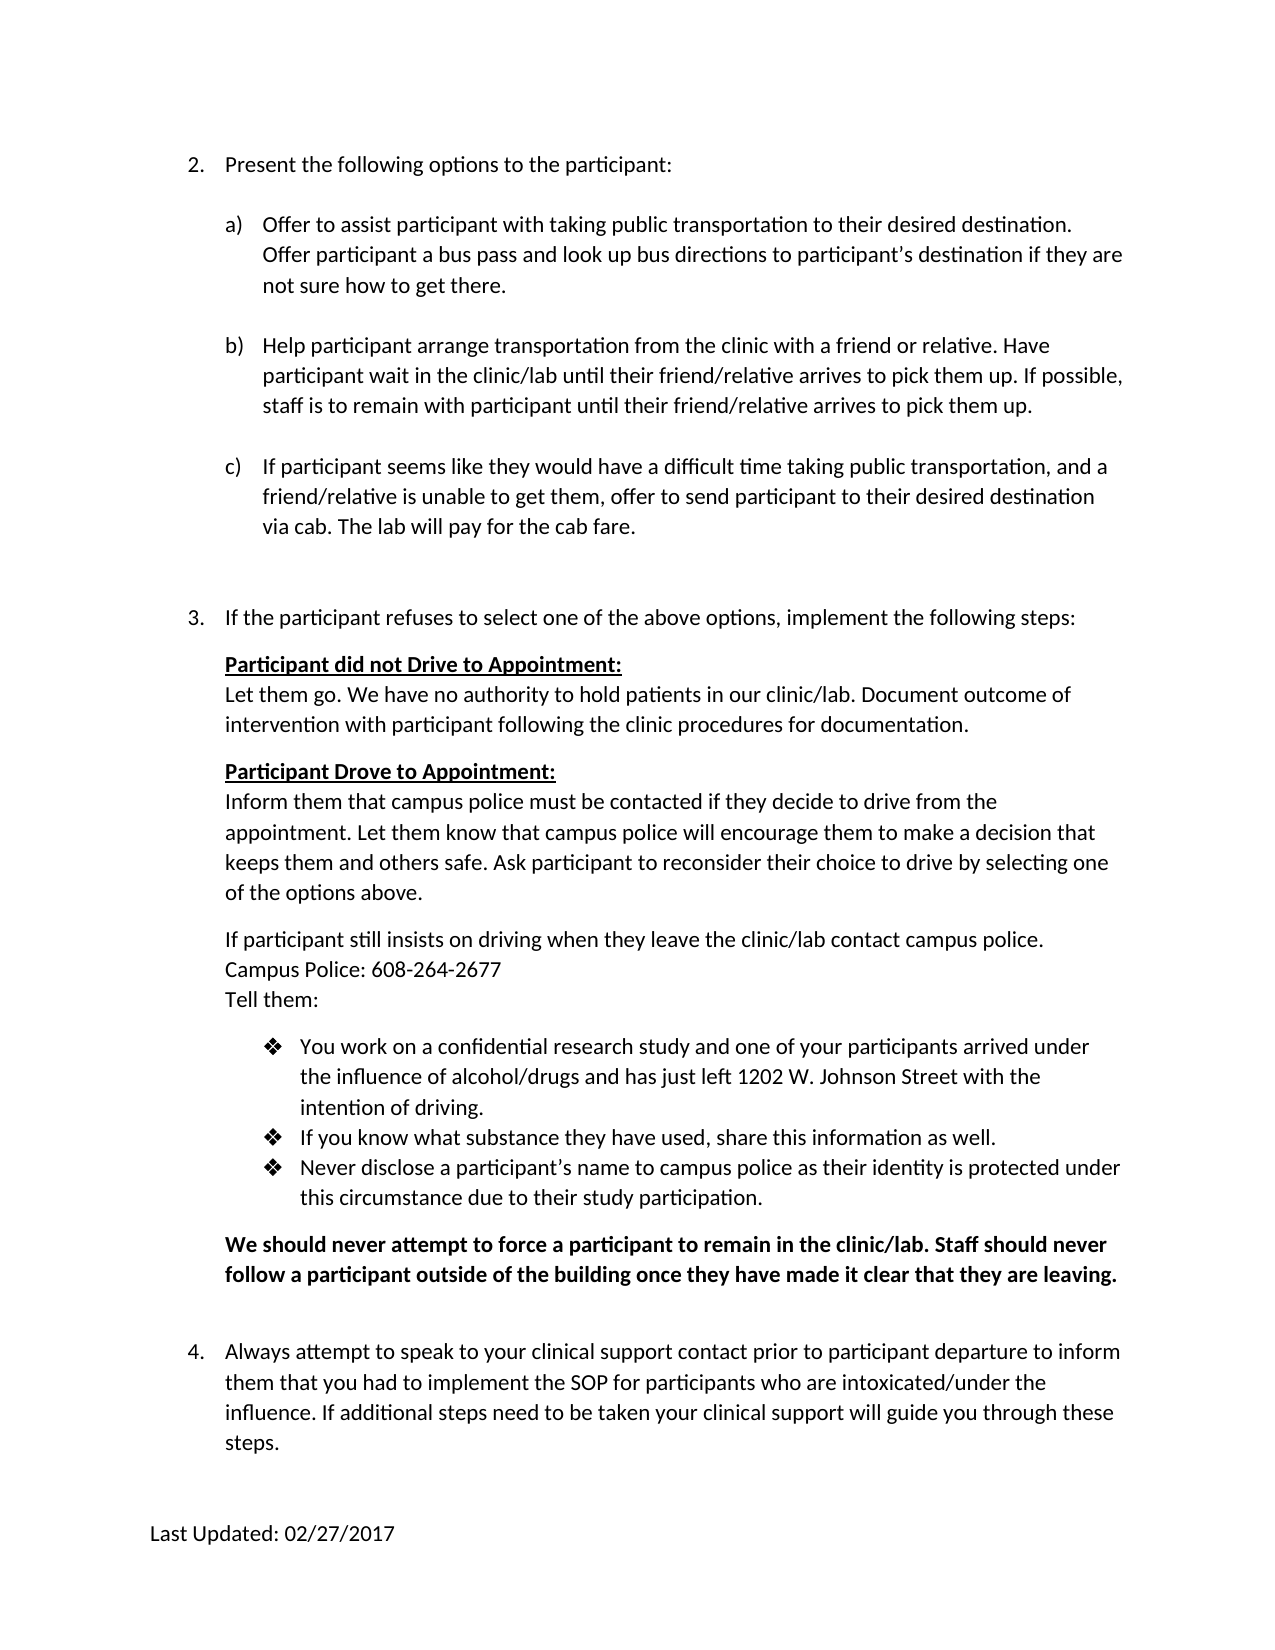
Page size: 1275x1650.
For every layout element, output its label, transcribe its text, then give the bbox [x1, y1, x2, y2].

text We should never attempt to force a participant to remain in the clinic/lab. Staff should never follow a participant outside of the building once they have made it clear that they are leaving. [225, 1230, 1125, 1319]
list Present the following options to the participant: [187, 150, 1125, 208]
list If the participant refuses to select one of the above options, implement the following steps: [187, 603, 1125, 631]
list Always attempt to speak to your clinical support contact prior to participant departure to inform them that you had to implement the SOP for participants who are intoxicated/under the influence. If additional steps need to be taken your clinical support will guide you through these steps. [187, 1337, 1125, 1486]
list If you know what substance they have used, share this information as well. [262, 1123, 1125, 1151]
text If participant still insists on driving when they leave the clinic/lab contact campus police. Campus Police: 608-264-2677 Tell them: [225, 925, 1125, 1013]
list Offer to assist participant with taking public transportation to their desired destination. Offer participant a bus pass and look up bus directions to participant’s destination if they are not sure how to get there. [225, 210, 1125, 299]
text Participant Drove to Appointment: Inform them that campus police must be contacted if they decide to drive from the appointment. Let them know that campus police will encourage them to make a decision that keeps them and others safe. Ask participant to reconsider their choice to drive by selecting one of the options above. [225, 757, 1125, 906]
list Help participant arrange transportation from the clinic with a friend or relative. Have participant wait in the clinic/lab until their friend/relative arrives to pick them up. If possible, staff is to remain with participant until their friend/relative arrives to pick them up. [225, 331, 1125, 450]
text Participant did not Drive to Appointment: Let them go. We have no authority to hold patients in our clinic/lab. Document outcome of intervention with participant following the clinic procedures for documentation. [225, 650, 1125, 738]
list If participant seems like they would have a difficult time taking public transportation, and a friend/relative is unable to get them, offer to send participant to their desired destination via cab. The lab will pay for the cab fare. [225, 452, 1125, 601]
list Never disclose a participant’s name to campus police as their identity is protected under this circumstance due to their study participation. [262, 1153, 1125, 1211]
list You work on a confidential research study and one of your participants arrived under the influence of alcohol/drugs and has just left 1202 W. Johnson Street with the intention of driving. [262, 1032, 1125, 1121]
